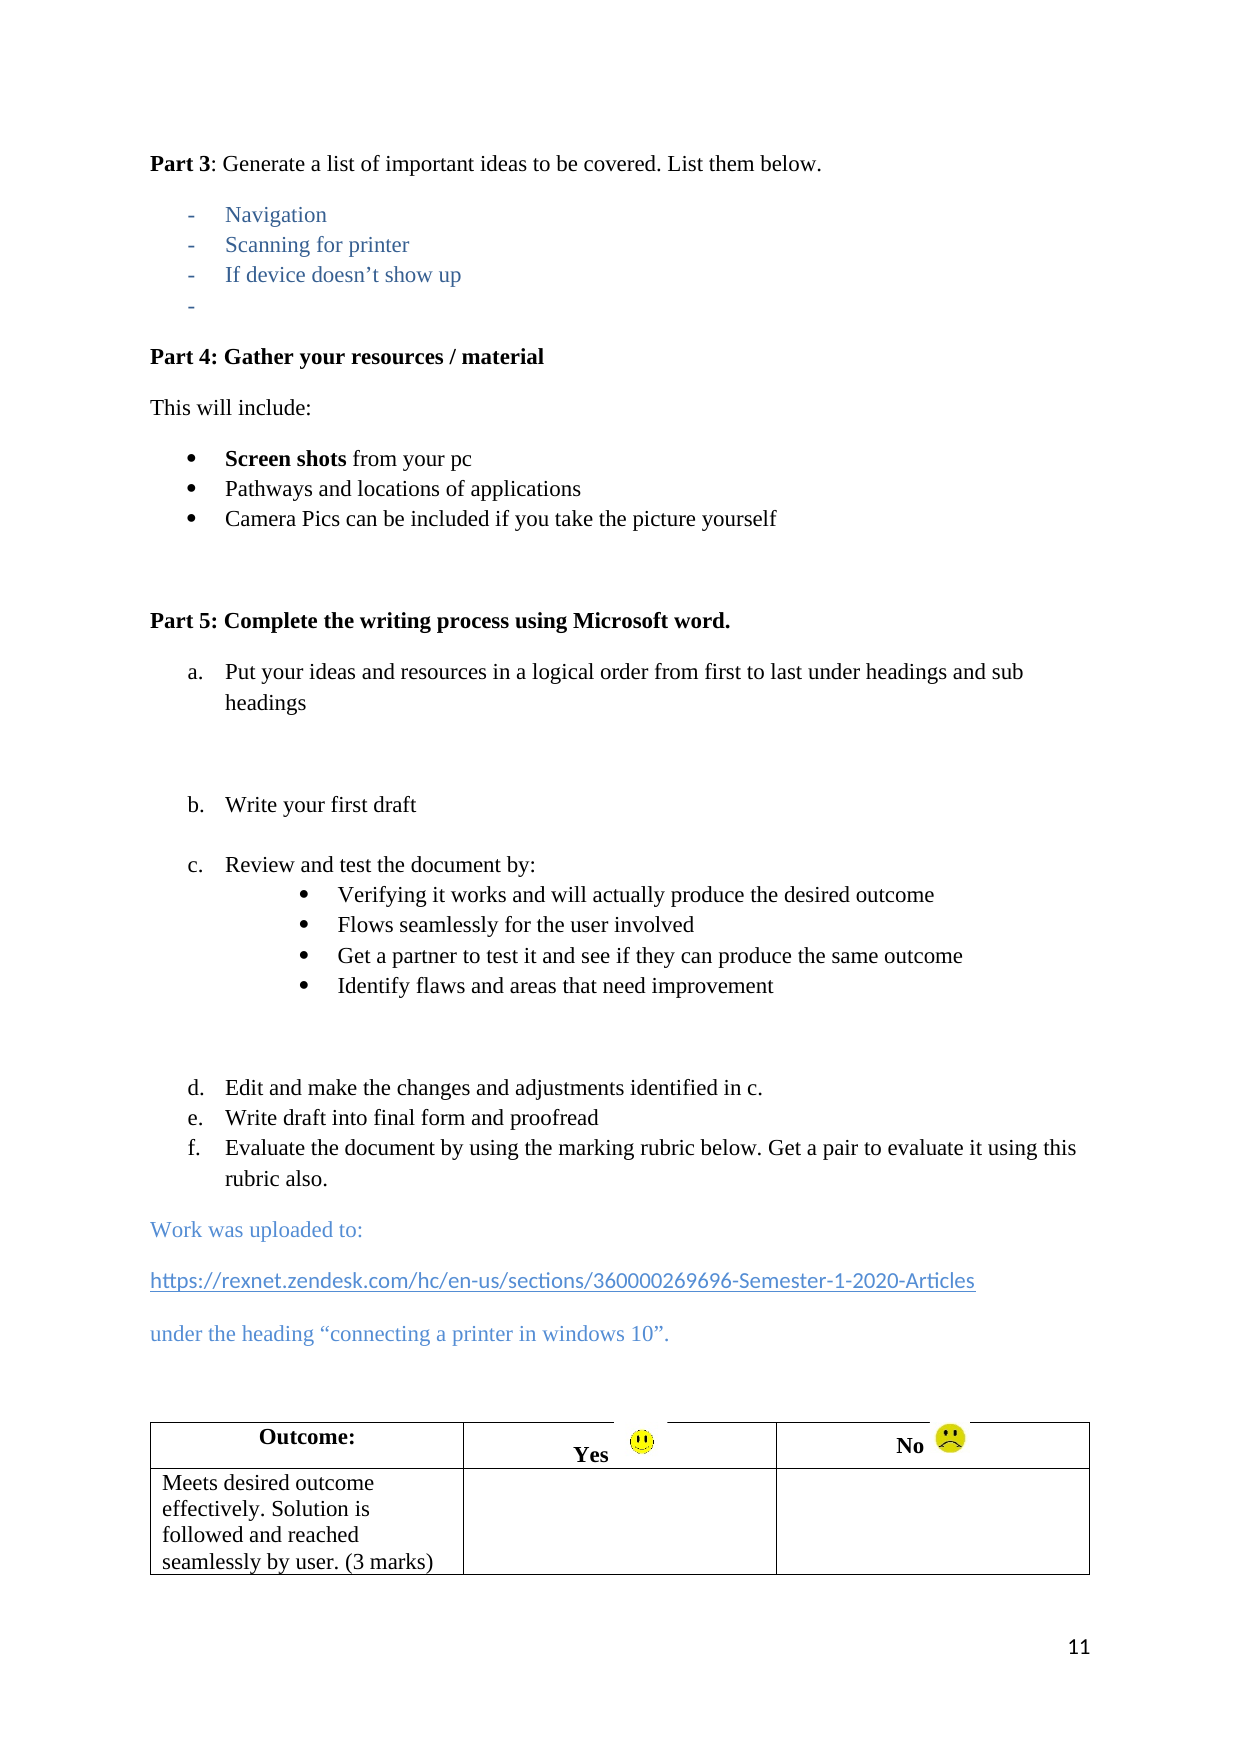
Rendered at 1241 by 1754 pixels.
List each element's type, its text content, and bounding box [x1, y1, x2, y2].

list Edit and make the changes and adjustments identified in c. [187, 1074, 1090, 1100]
list Evaluate the document by using the marking rubric below. Get a pair to evaluate it using this rubric also. [187, 1134, 1090, 1191]
list Camera Pics can be included if you take the picture yourself [187, 505, 1090, 532]
text Part 3: Generate a list of important ideas to be covered. List them below. [150, 150, 1090, 176]
picture [614, 1422, 668, 1463]
list Navigation [187, 201, 1090, 227]
list Screen shots from your pc [187, 445, 1090, 471]
table_header No [777, 1423, 1089, 1468]
list If device doesn’t show up [187, 261, 1090, 288]
picture [929, 1422, 970, 1453]
table_cell [464, 1469, 776, 1574]
table_cell [777, 1469, 1089, 1574]
list Write draft into final form and proofread [187, 1104, 1090, 1131]
list Flows seamlessly for the user involved [300, 911, 1090, 938]
list Put your ideas and resources in a logical order from first to last under headings and sub headings [187, 658, 1090, 715]
text Part 4: Gather your resources / material [150, 343, 1090, 369]
list Verifying it works and will actually produce the desired outcome [300, 881, 1090, 908]
list Write your first draft [187, 791, 1090, 817]
list Pathways and locations of applications [187, 475, 1090, 501]
table_cell Meets desired outcome effectively. Solution is followed and reached seamlessly by user. (3 marks) [151, 1469, 463, 1574]
table_header Yes [464, 1423, 776, 1468]
table_header Outcome: [151, 1423, 463, 1468]
list Identify flaws and areas that need improvement [300, 972, 1090, 998]
text Work was uploaded to: [150, 1216, 1090, 1242]
list Get a partner to test it and see if they can produce the same outcome [300, 942, 1090, 968]
text This will include: [150, 394, 1090, 420]
list Scanning for printer [187, 231, 1090, 258]
text Part 5: Complete the writing process using Microsoft word. [150, 607, 1090, 634]
text https://rexnet.zendesk.com/hc/en-us/sections/360000269696-Semester-1-2020-Articles [150, 1267, 1090, 1295]
text under the heading “connecting a printer in windows 10”. [150, 1320, 1090, 1346]
list Review and test the document by: [187, 851, 1090, 877]
